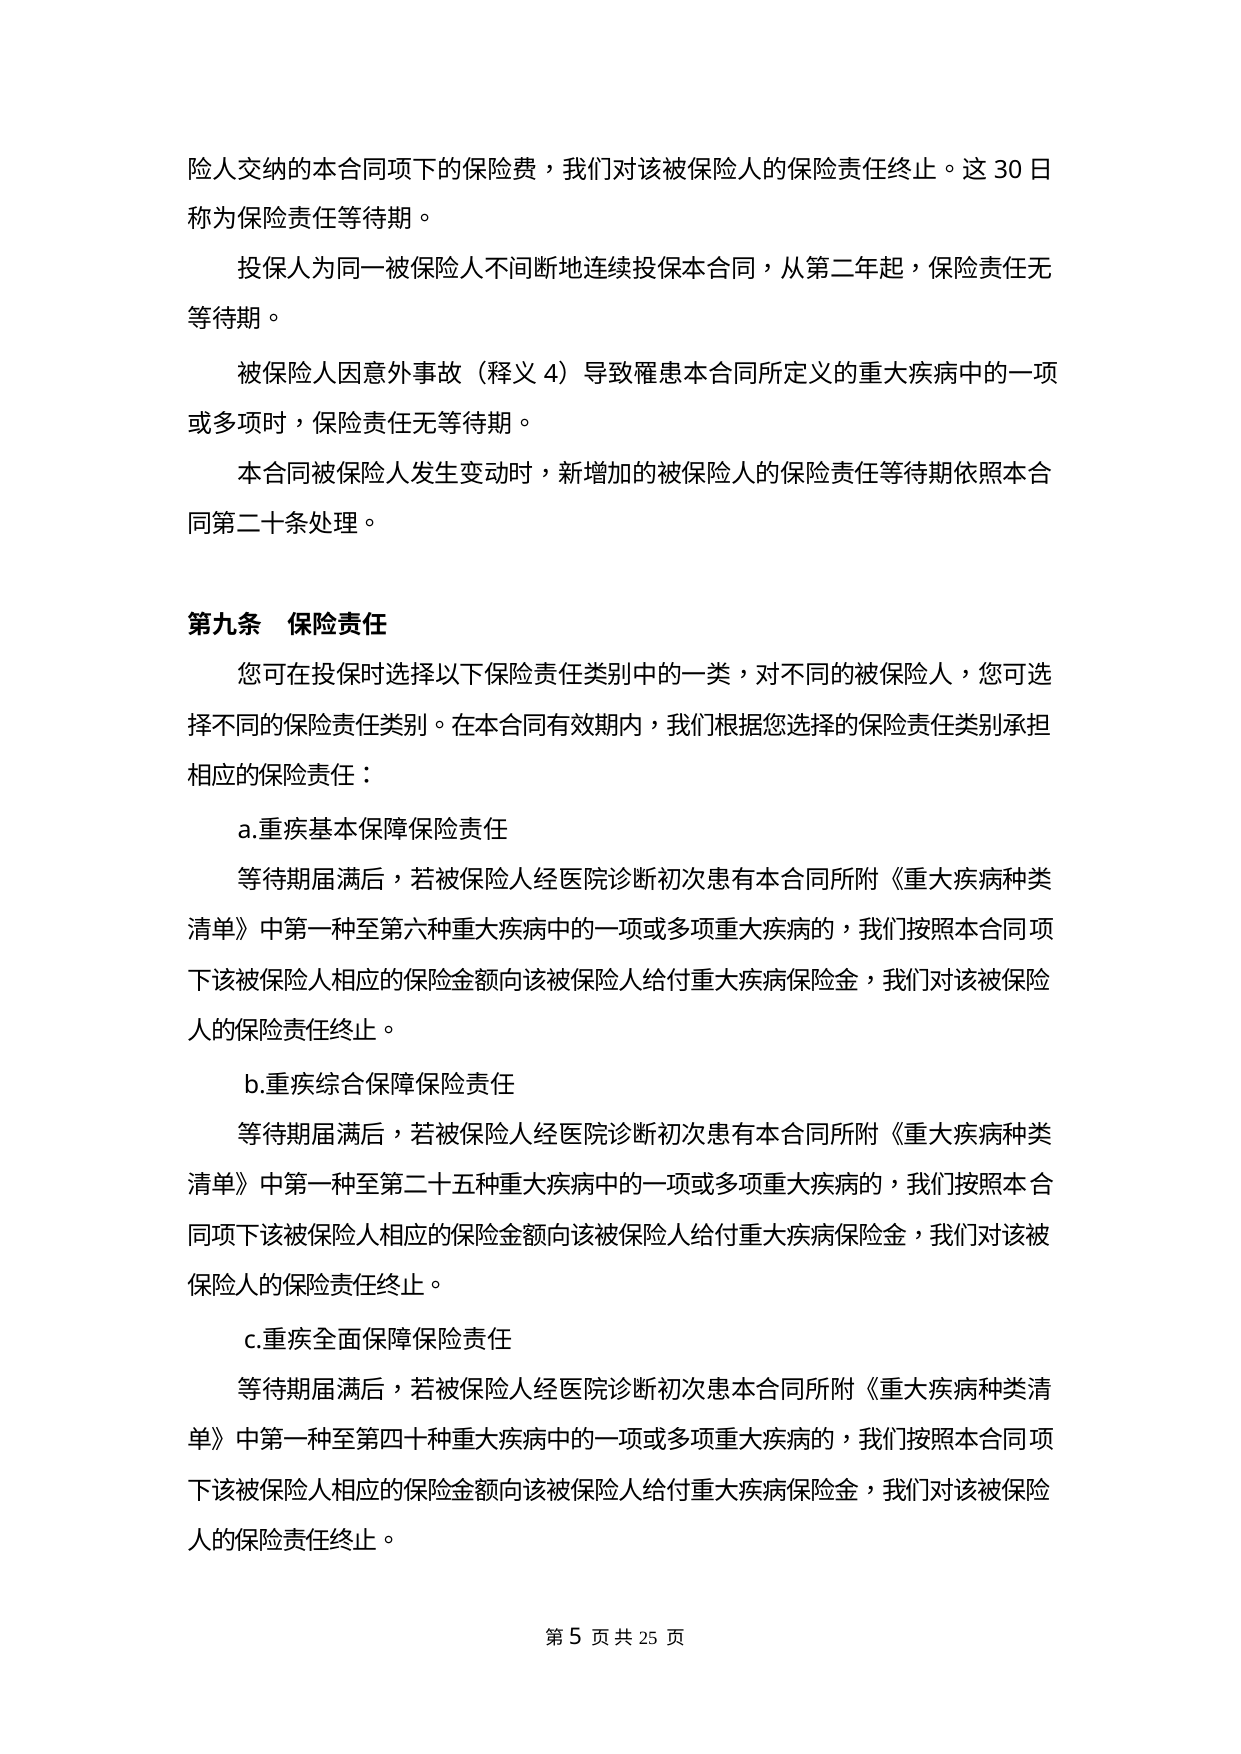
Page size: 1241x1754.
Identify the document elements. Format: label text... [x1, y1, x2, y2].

text 本合同被保险人发生变动时，新增加的被保险人的保险责任等待期依照本合同第二十条处理。 [187, 455, 1054, 539]
text b.重疾综合保障保险责任 [243, 1067, 1065, 1101]
text 或多项时，保险责任无等待期。 [187, 405, 1065, 439]
text 险人交纳的本合同项下的保险费，我们对该被保险人的保险责任终止。这 30 日 [187, 152, 1065, 185]
subtitle 第九条 保险责任 [187, 606, 1065, 640]
text 称为保险责任等待期。 [187, 201, 1065, 235]
text 等待期届满后，若被保险人经医院诊断初次患有本合同所附《重大疾病种类清单》中第一种至第六种重大疾病中的一项或多项重大疾病的，我们按照本合同项下该被保险人相应的保险金额向该被保险人给付重大疾病保险金，我们对该被保险人的保险责任终止。 [187, 862, 1054, 1047]
text c.重疾全面保障保险责任 [243, 1322, 1065, 1356]
text 您可在投保时选择以下保险责任类别中的一类，对不同的被保险人，您可选择不同的保险责任类别。在本合同有效期内，我们根据您选择的保险责任类别承担相应的保险责任： [187, 657, 1054, 792]
text 被保险人因意外事故（释义 4）导致罹患本合同所定义的重大疾病中的一项 [237, 355, 1065, 389]
text 投保人为同一被保险人不间断地连续投保本合同，从第二年起，保险责任无等待期。 [187, 251, 1054, 335]
text 等待期届满后，若被保险人经医院诊断初次患有本合同所附《重大疾病种类清单》中第一种至第二十五种重大疾病中的一项或多项重大疾病的，我们按照本合同项下该被保险人相应的保险金额向该被保险人给付重大疾病保险金，我们对该被保险人的保险责任终止。 [187, 1117, 1054, 1302]
text a.重疾基本保障保险责任 [237, 812, 1065, 846]
text 等待期届满后，若被保险人经医院诊断初次患本合同所附《重大疾病种类清单》中第一种至第四十种重大疾病中的一项或多项重大疾病的，我们按照本合同项下该被保险人相应的保险金额向该被保险人给付重大疾病保险金，我们对该被保险人的保险责任终止。 [187, 1372, 1054, 1557]
